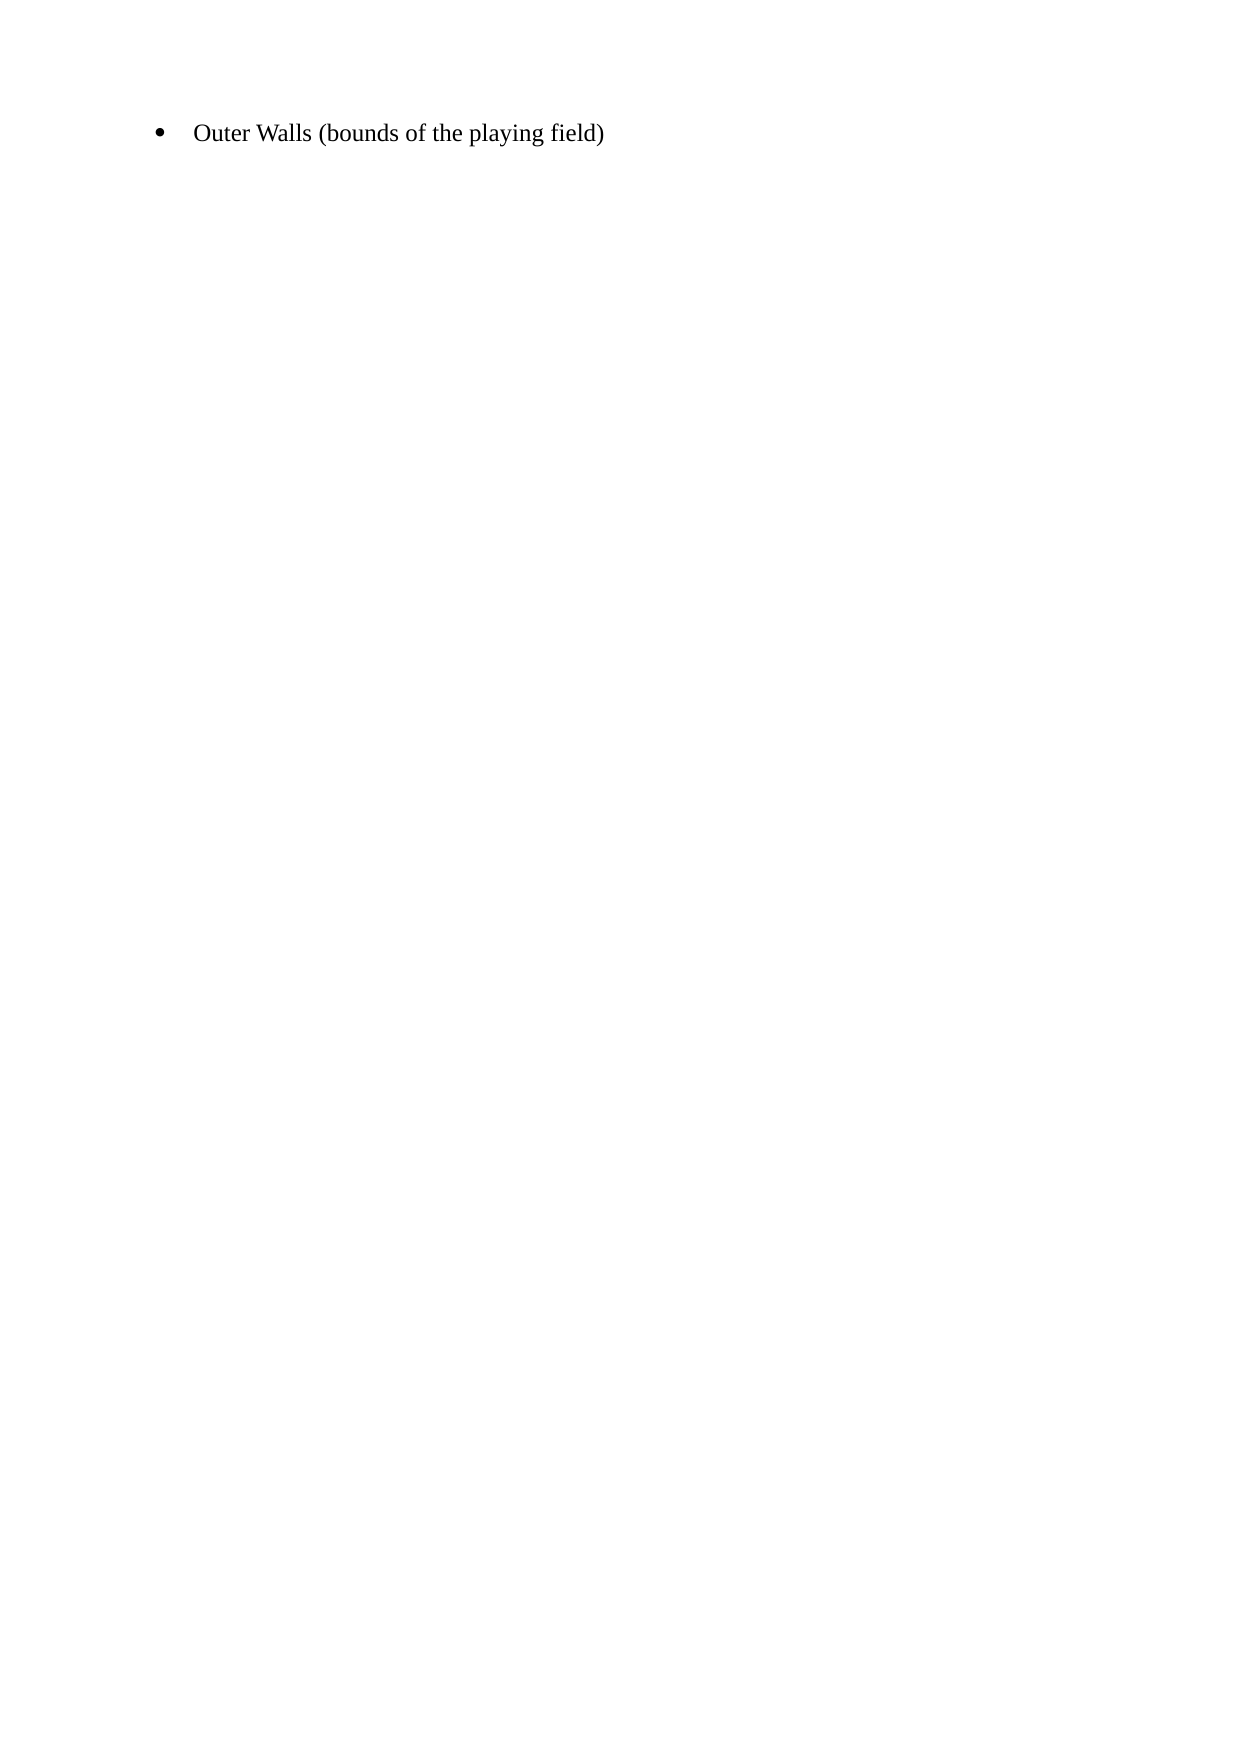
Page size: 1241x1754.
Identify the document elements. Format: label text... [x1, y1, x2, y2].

list Outer Walls (bounds of the playing field) [156, 118, 1122, 147]
